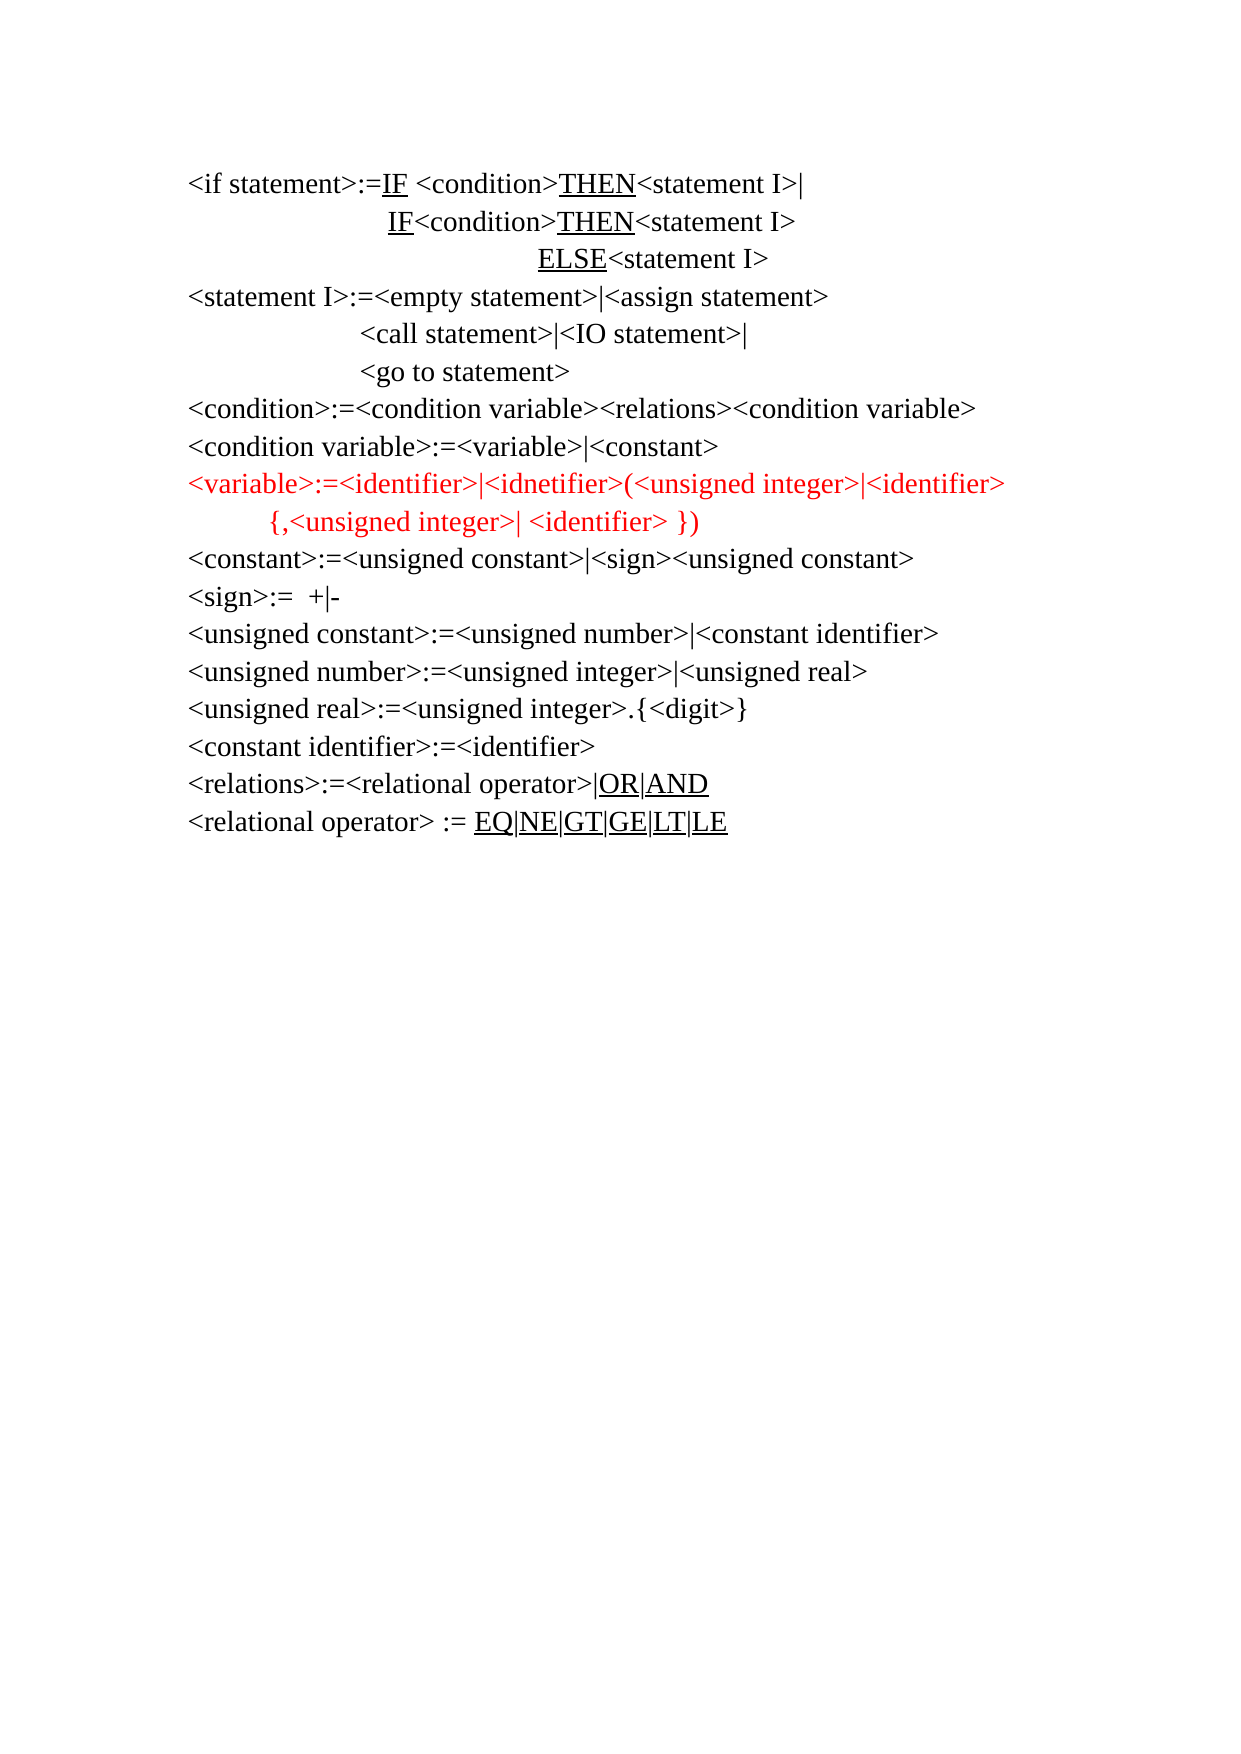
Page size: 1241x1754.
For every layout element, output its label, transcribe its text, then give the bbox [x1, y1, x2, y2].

text <variable>:=<identifier>|<idnetifier>(<unsigned integer>|<identifier> [187, 464, 1053, 502]
text <constant>:=<unsigned constant>|<sign><unsigned constant> [187, 539, 1053, 577]
text <statement I>:=<empty statement>|<assign statement> [187, 277, 1053, 314]
text <relations>:=<relational operator>|OR|AND [187, 764, 1053, 802]
text <call statement>|<IO statement>| [187, 314, 1053, 352]
text <condition variable>:=<variable>|<constant> [187, 427, 1053, 464]
text <go to statement> [187, 352, 1053, 389]
text <unsigned constant>:=<unsigned number>|<constant identifier> [187, 614, 1053, 652]
text <unsigned number>:=<unsigned integer>|<unsigned real> [187, 652, 1053, 689]
text <relational operator> := EQ|NE|GT|GE|LT|LE [187, 802, 1053, 839]
text <condition>:=<condition variable><relations><condition variable> [187, 389, 1053, 427]
text ELSE<statement I> [187, 239, 1053, 277]
text {,<unsigned integer>| <identifier> }) [187, 502, 1053, 539]
text <unsigned real>:=<unsigned integer>.{<digit>} [187, 689, 1053, 727]
text <sign>:= +|- [187, 577, 1053, 614]
text <if statement>:=IF <condition>THEN<statement I>| [187, 164, 1053, 202]
text IF<condition>THEN<statement I> [187, 202, 1053, 239]
text <constant identifier>:=<identifier> [187, 727, 1053, 764]
